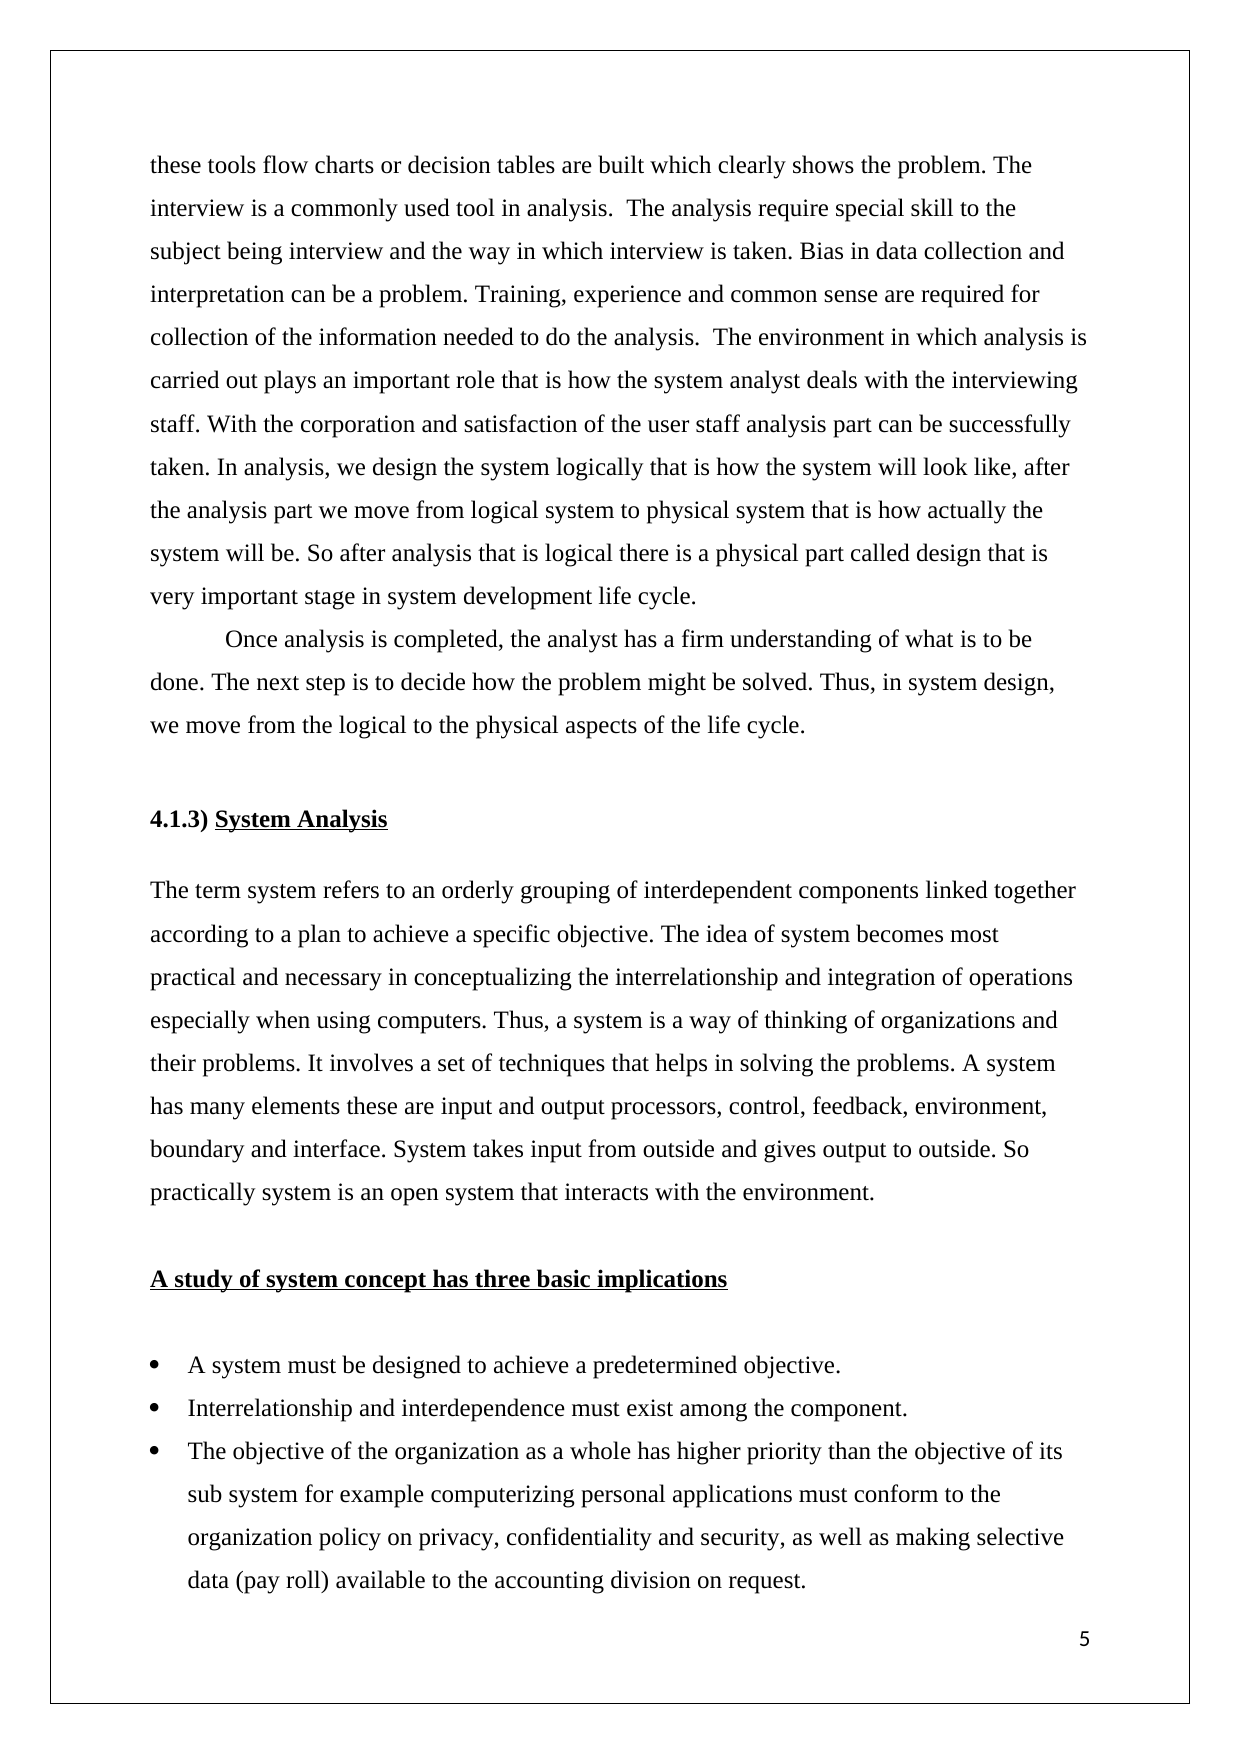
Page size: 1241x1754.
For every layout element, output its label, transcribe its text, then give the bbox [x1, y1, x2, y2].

list Interrelationship and interdependence must exist among the component. [150, 1393, 1090, 1422]
text A study of system concept has three basic implications [150, 1264, 1090, 1292]
list The objective of the organization as a whole has higher priority than the objective of its sub system for example computerizing personal applications must conform to the organization policy on privacy, confidentiality and security, as well as making selective data (pay roll) available to the accounting division on request. [150, 1436, 1090, 1594]
text 4.1.3) System Analysis [150, 804, 1090, 832]
text The term system refers to an orderly grouping of interdependent components linked together according to a plan to achieve a specific objective. The idea of system becomes most practical and necessary in conceptualizing the interrelationship and integration of operations especially when using computers. Thus, a system is a way of thinking of organizations and their problems. It involves a set of techniques that helps in solving the problems. A system has many elements these are input and output processors, control, feedback, environment, boundary and interface. System takes input from outside and gives output to outside. So practically system is an open system that interacts with the environment. [150, 876, 1090, 1206]
text Once analysis is completed, the analyst has a firm understanding of what is to be done. The next step is to decide how the problem might be solved. Thus, in system design, we move from the logical to the physical aspects of the life cycle. [150, 624, 1090, 739]
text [150, 150, 1090, 610]
list A system must be designed to achieve a predetermined objective. [150, 1350, 1090, 1379]
